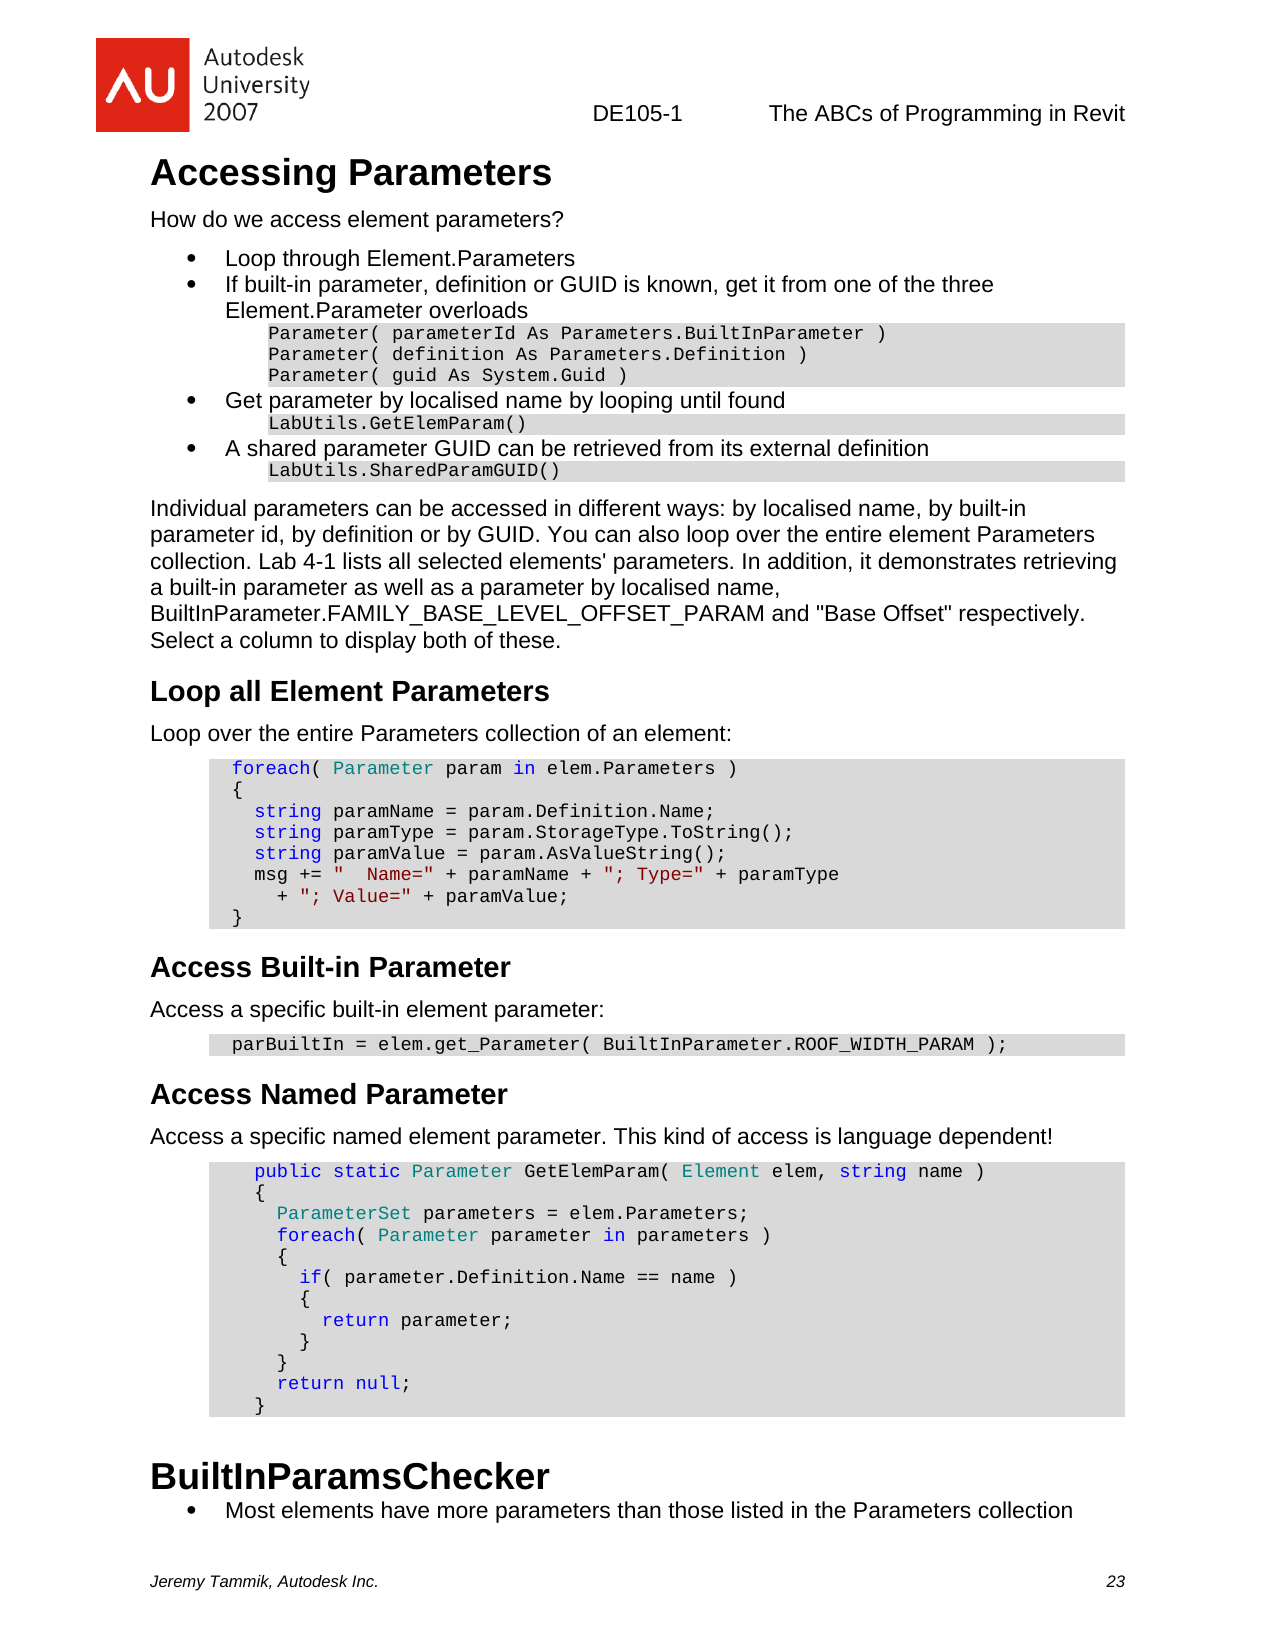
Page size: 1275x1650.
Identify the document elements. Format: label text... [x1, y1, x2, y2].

text } [209, 1332, 1125, 1353]
text If built-in parameter, definition or GUID is known, get it from one of the three Element.Parameter overloads [187, 271, 1125, 323]
text Get parameter by localised name by looping until found [187, 387, 1125, 414]
text { [209, 780, 1125, 801]
text + "; Value=" + paramValue; [209, 886, 1125, 908]
text } [209, 908, 1125, 929]
text Individual parameters can be accessed in different ways: by localised name, by built-in parameter id, by definition or by GUID. You can also loop over the entire element Parameters collection. Lab 4-1 lists all selected elements' parameters. In addition, it demonstrates retrieving a built-in parameter as well as a parameter by localised name, BuiltInParameter.FAMILY_BASE_LEVEL_OFFSET_PARAM and "Base Offset" respectively. Select a column to display both of these. [150, 495, 1125, 653]
text } [209, 1353, 1125, 1374]
text if( parameter.Definition.Name == name ) [209, 1268, 1125, 1289]
text string paramType = param.StorageType.ToString(); [209, 823, 1125, 844]
text LabUtils.SharedParamGUID() [268, 461, 1125, 482]
subtitle BuiltInParamsChecker [150, 1454, 1125, 1497]
text Access a specific named element parameter. This kind of access is language dependent! [150, 1123, 1125, 1149]
text { [209, 1289, 1125, 1310]
subtitle Accessing Parameters [150, 150, 1125, 193]
text Loop over the entire Parameters collection of an element: [150, 720, 1125, 746]
text A shared parameter GUID can be retrieved from its external definition [187, 435, 1125, 461]
subtitle Access Built-in Parameter [150, 950, 1125, 983]
text parBuiltIn = elem.get_Parameter( BuiltInParameter.ROOF_WIDTH_PARAM ); [209, 1034, 1125, 1056]
text string paramValue = param.AsValueString(); [209, 844, 1125, 865]
text Most elements have more parameters than those listed in the Parameters collection [187, 1497, 1125, 1523]
text Parameter( definition As Parameters.Definition ) [268, 345, 1125, 366]
text return null; [209, 1374, 1125, 1395]
text Parameter( guid As System.Guid ) [268, 366, 1125, 387]
text string paramName = param.Definition.Name; [209, 801, 1125, 823]
text msg += " Name=" + paramName + "; Type=" + paramType [209, 865, 1125, 886]
text public static Parameter GetElemParam( Element elem, string name ) [209, 1162, 1125, 1183]
text Loop through Element.Parameters [187, 244, 1125, 271]
text foreach( Parameter param in elem.Parameters ) [209, 759, 1125, 780]
text ParameterSet parameters = elem.Parameters; [209, 1204, 1125, 1225]
text How do we access element parameters? [150, 206, 1125, 232]
picture [96, 38, 310, 132]
subtitle Loop all Element Parameters [150, 674, 1125, 707]
text foreach( Parameter parameter in parameters ) [209, 1225, 1125, 1247]
text LabUtils.GetElemParam() [268, 414, 1125, 435]
text { [209, 1247, 1125, 1268]
subtitle Access Named Parameter [150, 1077, 1125, 1110]
text { [209, 1183, 1125, 1204]
text Parameter( parameterId As Parameters.BuiltInParameter ) [268, 323, 1125, 345]
text Access a specific built-in element parameter: [150, 996, 1125, 1022]
text } [209, 1395, 1125, 1417]
text return parameter; [209, 1310, 1125, 1332]
